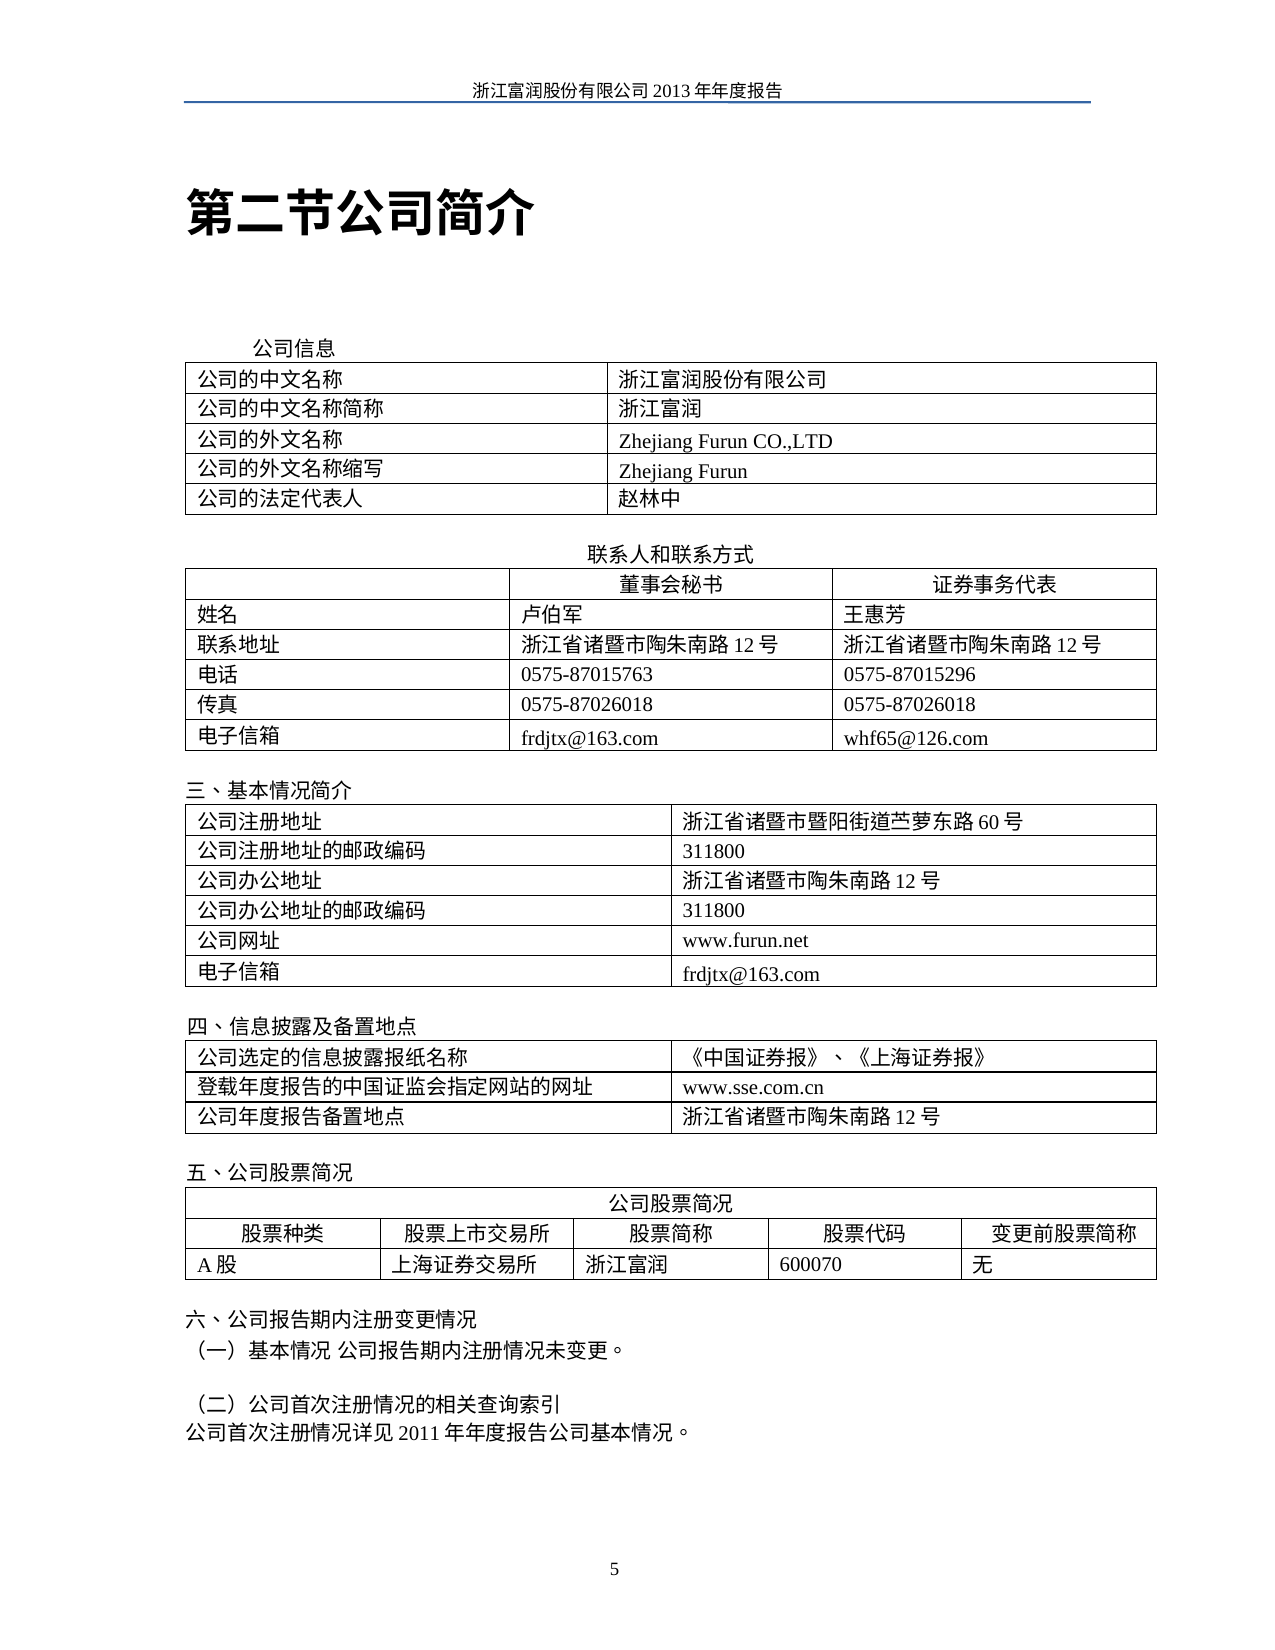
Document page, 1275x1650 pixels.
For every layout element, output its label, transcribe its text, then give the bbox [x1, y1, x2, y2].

table_cell 股票简称 [574, 1219, 768, 1248]
text （一）基本情况 公司报告期内注册情况未变更。 [186, 1333, 1156, 1365]
table_cell 变更前股票简称 [962, 1219, 1156, 1248]
table_cell A股 [186, 1249, 380, 1279]
table_header 浙江省诸暨市暨阳街道苎萝东路60号 [672, 805, 1156, 835]
table_header 董事会秘书 [510, 569, 832, 599]
table_cell 电子信箱 [186, 956, 671, 986]
text 公司信息 [252, 334, 1156, 362]
table_cell www.furun.net [672, 926, 1156, 955]
table_cell 无 [962, 1249, 1156, 1279]
table_cell Zhejiang Furun CO.,LTD [608, 424, 1156, 453]
table_cell 股票上市交易所 [381, 1219, 573, 1248]
table_header 公司的中文名称 [186, 363, 607, 393]
table_header 公司选定的信息披露报纸名称 [186, 1041, 671, 1071]
table_cell 浙江省诸暨市陶朱南路12号 [510, 630, 832, 659]
table_cell 0575-87015296 [833, 660, 1156, 689]
table_cell 公司年度报告备置地点 [186, 1103, 671, 1132]
table_header 浙江富润股份有限公司 [608, 363, 1156, 393]
table_cell 股票种类 [186, 1219, 380, 1248]
table_cell whf65@126.com [833, 720, 1156, 750]
table_header 公司注册地址 [186, 805, 671, 835]
table_cell 公司的外文名称缩写 [186, 454, 607, 483]
table_header 证券事务代表 [833, 569, 1156, 599]
table_cell 浙江省诸暨市陶朱南路12号 [672, 1103, 1156, 1132]
table_cell 公司办公地址的邮政编码 [186, 896, 671, 925]
table_cell 公司办公地址 [186, 866, 671, 895]
table_cell 电话 [186, 660, 509, 689]
table_cell 公司的中文名称简称 [186, 394, 607, 423]
table_cell 传真 [186, 690, 509, 719]
text 六、公司报告期内注册变更情况 [186, 1305, 1156, 1333]
table_cell 0575-87026018 [833, 690, 1156, 719]
table_cell 姓名 [186, 600, 509, 629]
table_cell frdjtx@163.com [672, 956, 1156, 986]
text （二）公司首次注册情况的相关查询索引 [186, 1390, 1156, 1418]
table_cell 公司的外文名称 [186, 424, 607, 453]
table_cell 浙江富润 [574, 1249, 768, 1279]
table_cell frdjtx@163.com [510, 720, 832, 750]
text 联系人和联系方式 [186, 540, 1156, 568]
table_cell 卢伯军 [510, 600, 832, 629]
table_cell 0575-87026018 [510, 690, 832, 719]
table_cell 联系地址 [186, 630, 509, 659]
table_cell www.sse.com.cn [672, 1073, 1156, 1101]
table_cell 王惠芳 [833, 600, 1156, 629]
table_cell 股票代码 [769, 1219, 961, 1248]
table_cell 311800 [672, 836, 1156, 865]
table_cell 电子信箱 [186, 720, 509, 750]
text 三、基本情况简介 [186, 776, 1156, 804]
text 第二节公司简介 [186, 178, 1156, 246]
table_header 公司股票简况 [186, 1188, 1156, 1218]
text 四、信息披露及备置地点 [187, 1012, 1156, 1040]
table_header 《中国证券报》、《上海证券报》 [672, 1041, 1156, 1071]
table_cell 公司的法定代表人 [186, 484, 607, 514]
table_cell 公司网址 [186, 926, 671, 955]
table_cell 登载年度报告的中国证监会指定网站的网址 [186, 1073, 671, 1101]
table_cell 600070 [769, 1249, 961, 1279]
table_cell 浙江省诸暨市陶朱南路12号 [672, 866, 1156, 895]
table_cell 311800 [672, 896, 1156, 925]
table_cell 赵林中 [608, 484, 1156, 514]
table_cell 上海证券交易所 [381, 1249, 573, 1279]
text 公司首次注册情况详见2011年年度报告公司基本情况。 [186, 1418, 1156, 1447]
table_cell Zhejiang Furun [608, 454, 1156, 483]
table_cell 浙江省诸暨市陶朱南路12号 [833, 630, 1156, 659]
text 五、公司股票简况 [186, 1158, 1156, 1187]
table_cell 浙江富润 [608, 394, 1156, 423]
table_header [186, 569, 509, 599]
table_cell 公司注册地址的邮政编码 [186, 836, 671, 865]
table_cell 0575-87015763 [510, 660, 832, 689]
